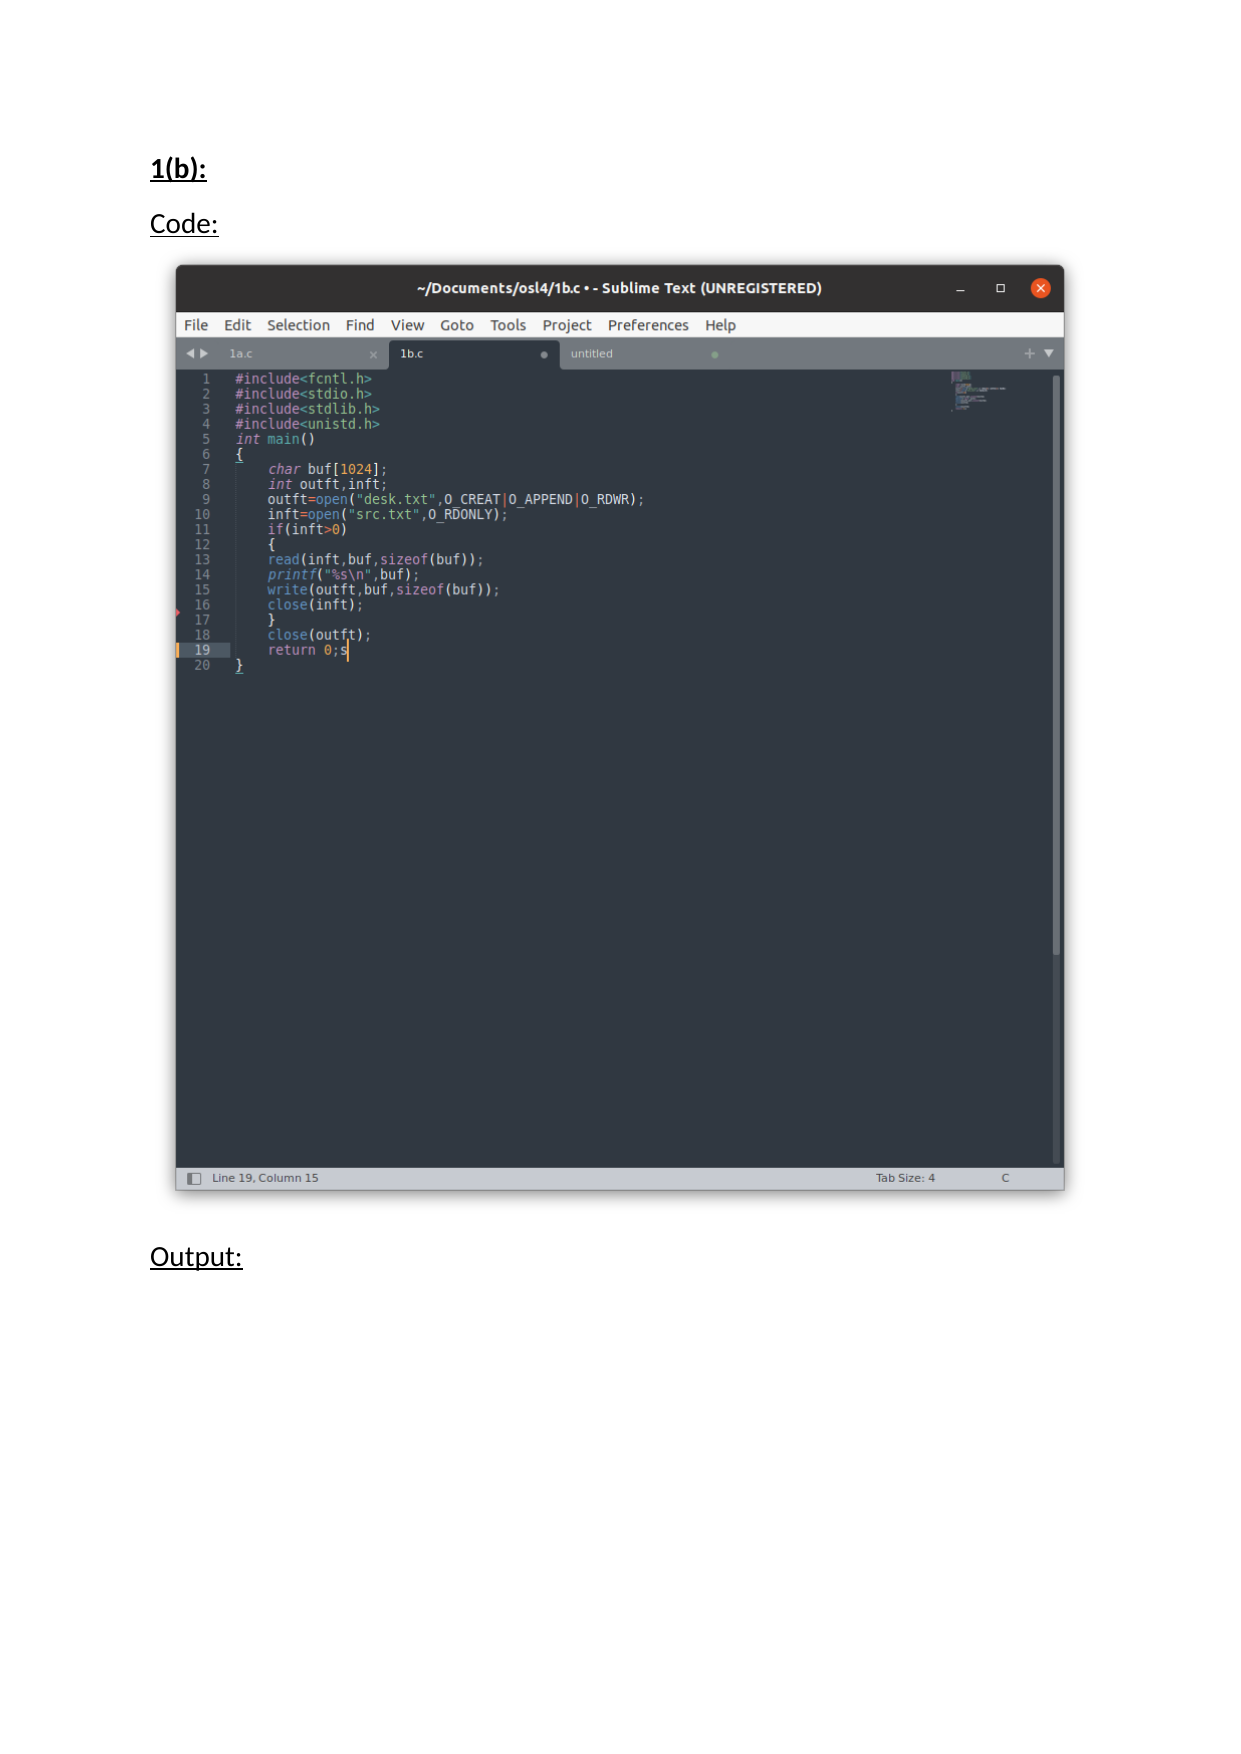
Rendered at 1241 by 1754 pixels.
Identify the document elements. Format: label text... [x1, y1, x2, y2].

text Code: [150, 205, 1090, 242]
text 1(b): [150, 150, 1090, 186]
picture [150, 242, 1090, 1219]
text Output: [150, 1238, 1090, 1273]
